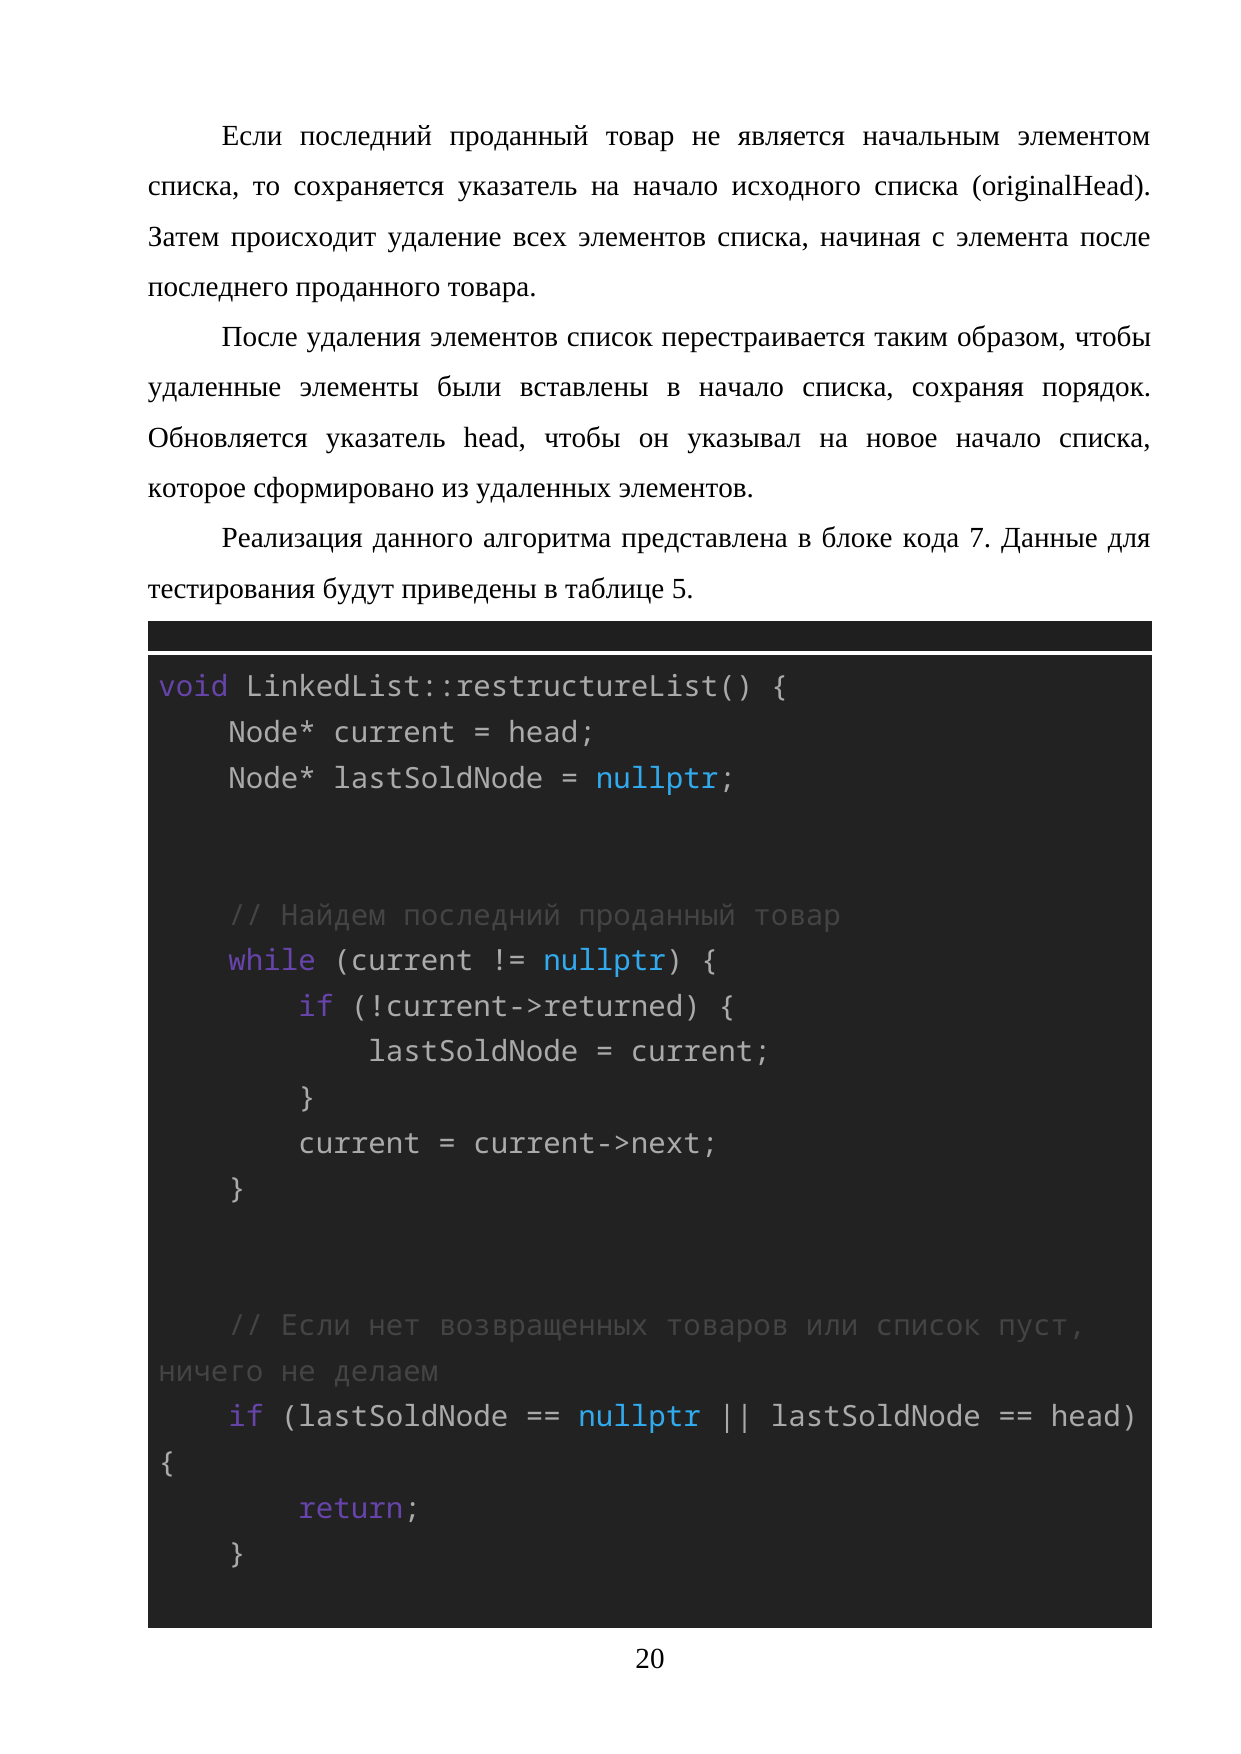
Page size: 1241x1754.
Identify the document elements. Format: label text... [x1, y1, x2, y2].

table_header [148, 655, 1152, 1628]
text Если последний проданный товар не является начальным элементом списка, то сохраняется указатель на начало исходного списка (originalHead). Затем происходит удаление всех элементов списка, начиная с элемента после последнего проданного товара. [148, 118, 1152, 302]
text После удаления элементов список перестраивается таким образом, чтобы удаленные элементы были вставлены в начало списка, сохраняя порядок. Обновляется указатель head, чтобы он указывал на новое начало списка, которое сформировано из удаленных элементов. [148, 319, 1152, 504]
text Реализация данного алгоритма представлена в блоке кода 7. Данные для тестирования будут приведены в таблице 5. [148, 521, 1152, 604]
